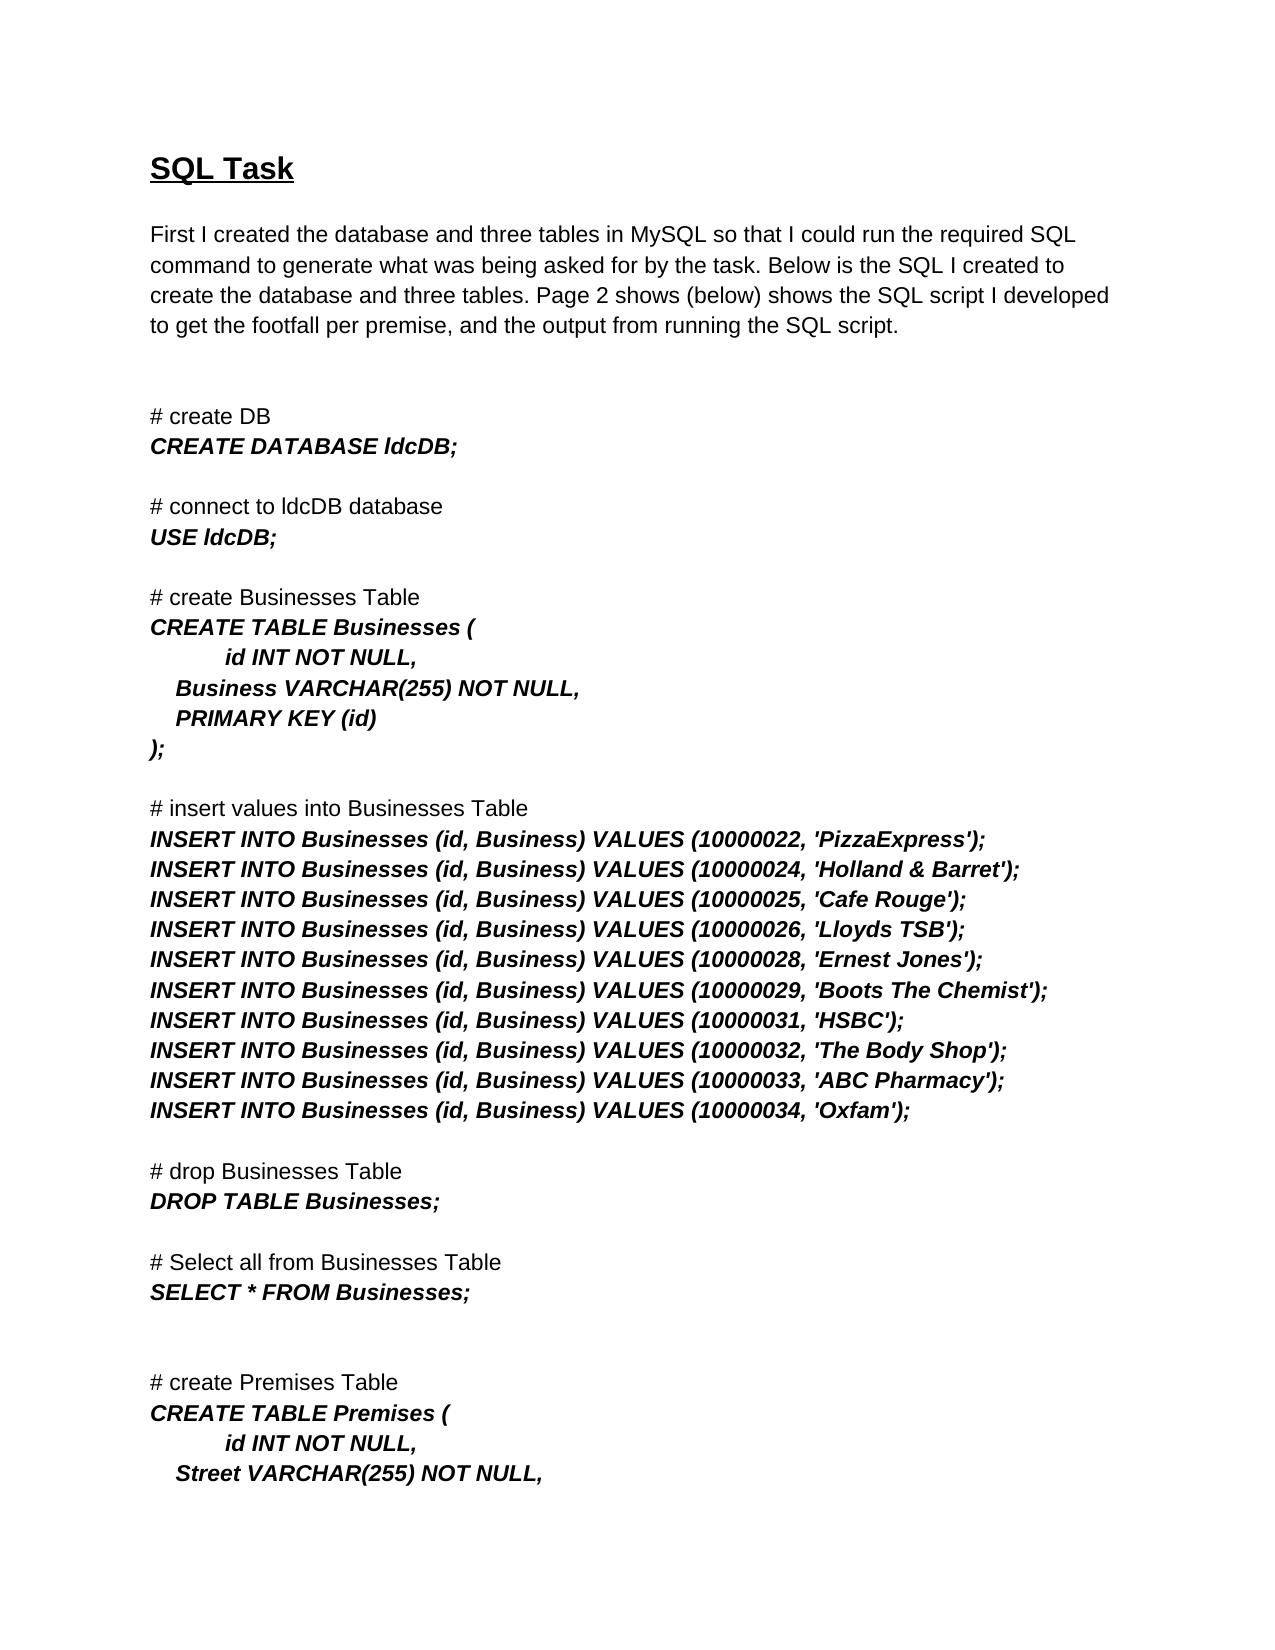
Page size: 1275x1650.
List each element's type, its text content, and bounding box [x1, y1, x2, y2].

text INSERT INTO Businesses (id, Business) VALUES (10000022, 'PizzaExpress'); [150, 826, 1125, 852]
text # drop Businesses Table [150, 1158, 1125, 1184]
text INSERT INTO Businesses (id, Business) VALUES (10000031, 'HSBC'); [150, 1007, 1125, 1033]
text CREATE DATABASE ldcDB; [150, 433, 1125, 459]
text INSERT INTO Businesses (id, Business) VALUES (10000028, 'Ernest Jones'); [150, 946, 1125, 973]
text SQL Task [150, 150, 1125, 186]
text INSERT INTO Businesses (id, Business) VALUES (10000029, 'Boots The Chemist'); [150, 977, 1125, 1003]
text First I created the database and three tables in MySQL so that I could run the required SQL command to generate what was being asked for by the task. Below is the SQL I created to create the database and three tables. Page 2 shows (below) shows the SQL script I developed to get the footfall per premise, and the output from running the SQL script. [150, 221, 1125, 338]
text # create DB [150, 403, 1125, 429]
text USE ldcDB; [150, 523, 1125, 550]
text INSERT INTO Businesses (id, Business) VALUES (10000034, 'Oxfam'); [150, 1097, 1125, 1124]
text INSERT INTO Businesses (id, Business) VALUES (10000026, 'Lloyds TSB'); [150, 916, 1125, 943]
text DROP TABLE Businesses; [150, 1188, 1125, 1214]
text # insert values into Businesses Table [150, 795, 1125, 822]
text SELECT * FROM Businesses; [150, 1279, 1125, 1305]
text CREATE TABLE Premises ( [150, 1399, 1125, 1426]
text # Select all from Businesses Table [150, 1248, 1125, 1275]
text PRIMARY KEY (id) [150, 705, 1125, 731]
text INSERT INTO Businesses (id, Business) VALUES (10000024, 'Holland & Barret'); [150, 856, 1125, 882]
text Street VARCHAR(255) NOT NULL, [150, 1460, 1125, 1486]
text id INT NOT NULL, [150, 644, 1125, 671]
text CREATE TABLE Businesses ( [150, 614, 1125, 641]
text ); [150, 735, 1125, 761]
text INSERT INTO Businesses (id, Business) VALUES (10000025, 'Cafe Rouge'); [150, 886, 1125, 912]
text id INT NOT NULL, [150, 1430, 1125, 1456]
text # connect to ldcDB database [150, 493, 1125, 520]
text INSERT INTO Businesses (id, Business) VALUES (10000033, 'ABC Pharmacy'); [150, 1067, 1125, 1094]
text # create Businesses Table [150, 584, 1125, 610]
text Business VARCHAR(255) NOT NULL, [150, 674, 1125, 701]
text INSERT INTO Businesses (id, Business) VALUES (10000032, 'The Body Shop'); [150, 1037, 1125, 1063]
text # create Premises Table [150, 1369, 1125, 1396]
